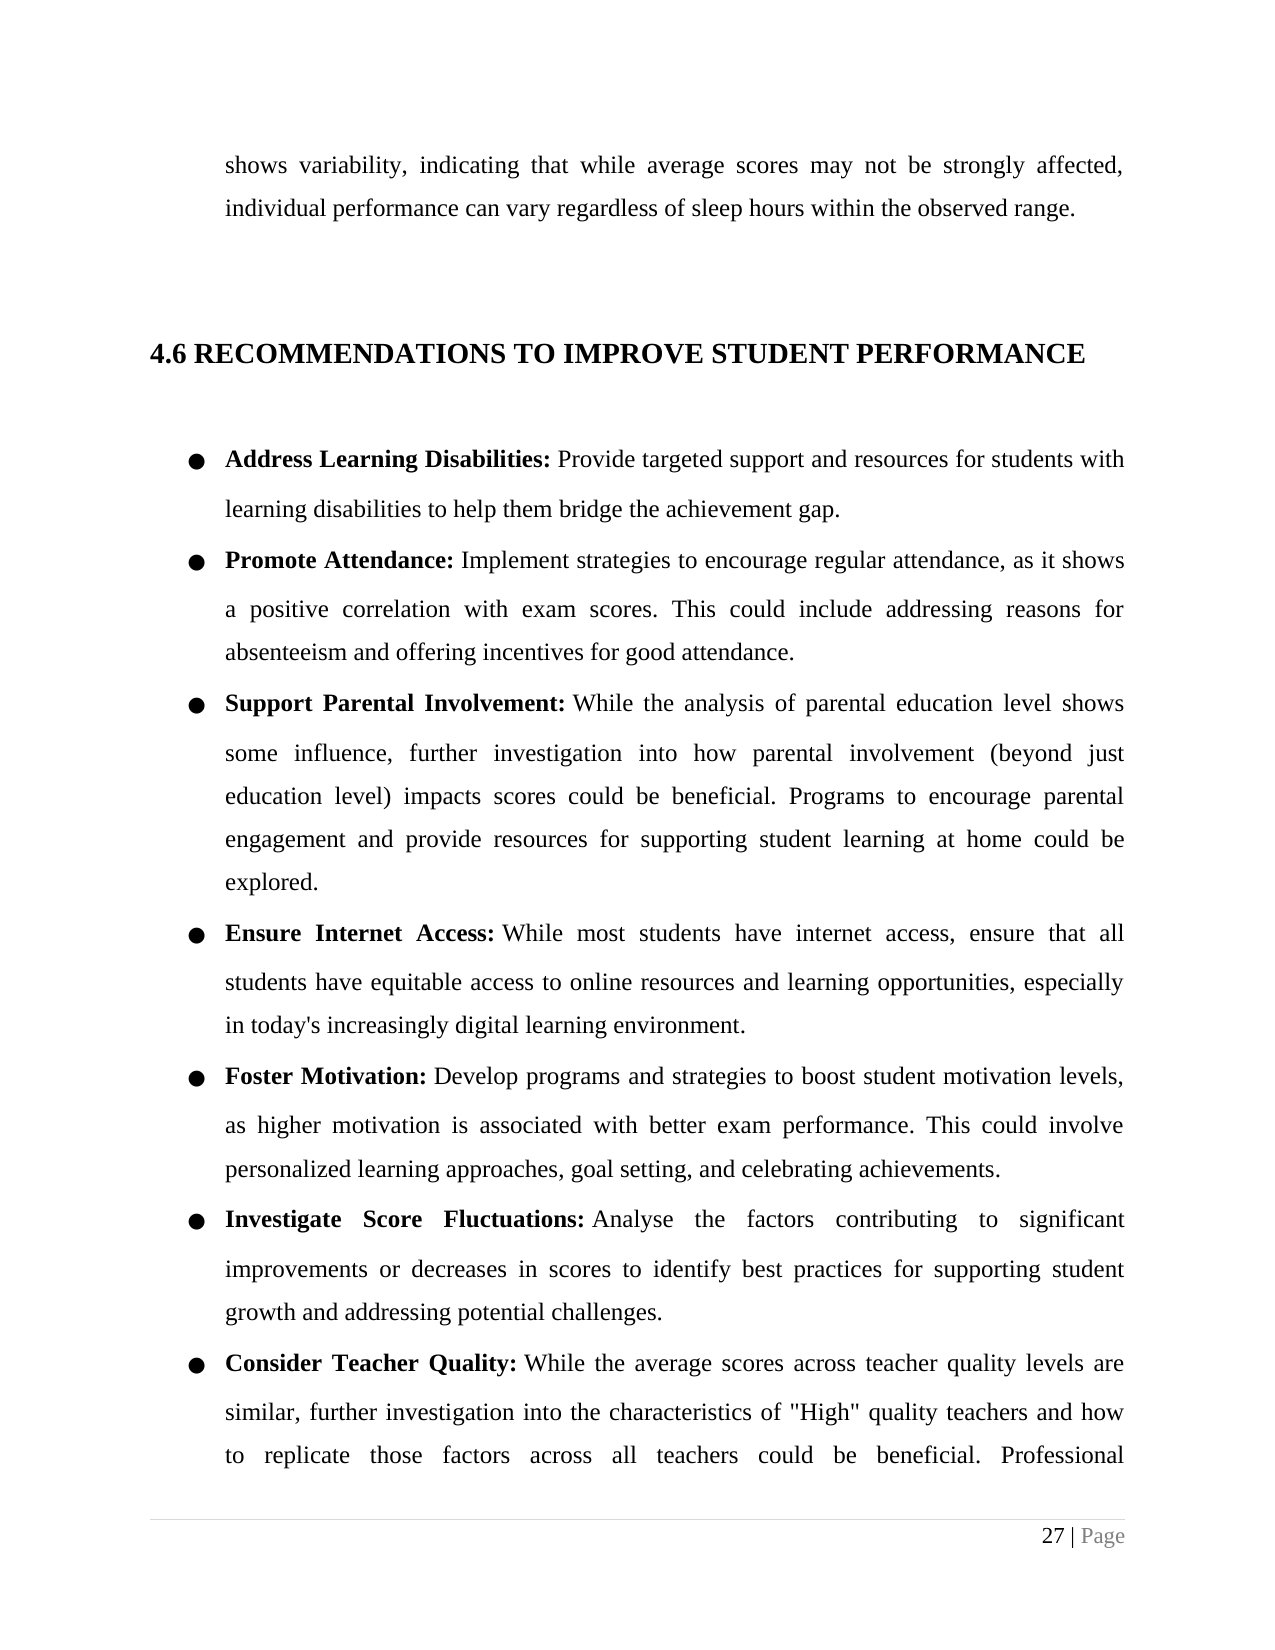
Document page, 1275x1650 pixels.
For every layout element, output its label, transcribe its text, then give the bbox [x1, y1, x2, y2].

list Promote Attendance: Implement strategies to encourage regular attendance, as it shows a positive correlation with exam scores. This could include addressing reasons for absenteeism and offering incentives for good attendance. [187, 537, 1125, 666]
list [187, 1340, 1125, 1469]
list Address Learning Disabilities: Provide targeted support and resources for students with learning disabilities to help them bridge the achievement gap. [187, 437, 1125, 523]
list Foster Motivation: Develop programs and strategies to boost student motivation levels, as higher motivation is associated with better exam performance. This could involve personalized learning approaches, goal setting, and celebrating achievements. [187, 1053, 1125, 1182]
text 4.6 RECOMMENDATIONS TO IMPROVE STUDENT PERFORMANCE [150, 336, 1125, 370]
list Ensure Internet Access: While most students have internet access, ensure that all students have equitable access to online resources and learning opportunities, especially in today's increasingly digital learning environment. [187, 910, 1125, 1039]
list Investigate Score Fluctuations: Analyse the factors contributing to significant improvements or decreases in scores to identify best practices for supporting student growth and addressing potential challenges. [187, 1197, 1125, 1326]
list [187, 150, 1125, 222]
list Support Parental Involvement: While the analysis of parental education level shows some influence, further investigation into how parental involvement (beyond just education level) impacts scores could be beneficial. Programs to encourage parental engagement and provide resources for supporting student learning at home could be explored. [187, 681, 1125, 896]
